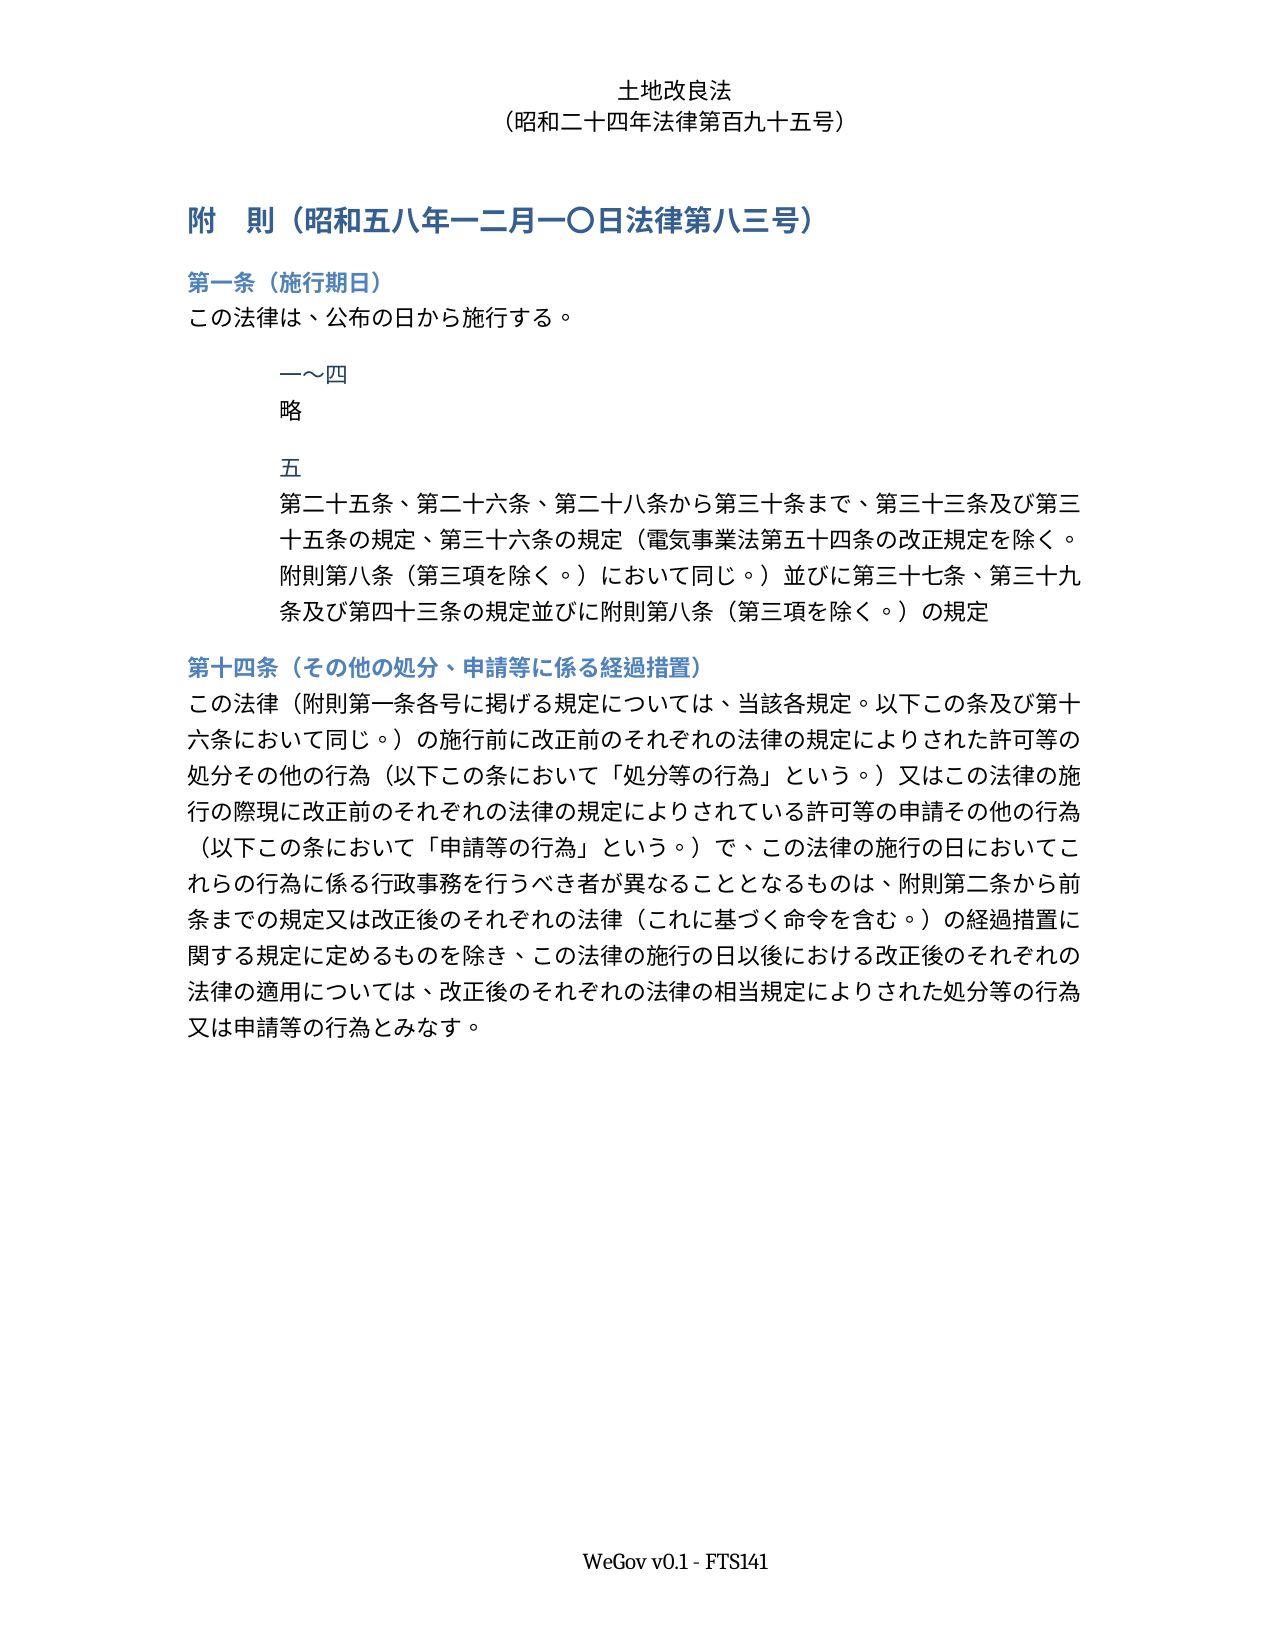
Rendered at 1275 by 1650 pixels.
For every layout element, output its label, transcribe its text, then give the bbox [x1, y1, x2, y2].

subtitle 第十四条（その他の処分、申請等に係る経過措置） [187, 652, 1087, 684]
subtitle 一～四 [279, 359, 1087, 390]
text この法律は、公布の日から施行する。 [187, 302, 1087, 334]
text 略 [279, 395, 1087, 426]
subtitle 第一条（施行期日） [187, 266, 1087, 298]
text 第二十五条、第二十六条、第二十八条から第三十条まで、第三十三条及び第三十五条の規定、第三十六条の規定（電気事業法第五十四条の改正規定を除く。附則第八条（第三項を除く。）において同じ。）並びに第三十七条、第三十九条及び第四十三条の規定並びに附則第八条（第三項を除く。）の規定 [279, 488, 1087, 627]
text この法律（附則第一条各号に掲げる規定については、当該各規定。以下この条及び第十六条において同じ。）の施行前に改正前のそれぞれの法律の規定によりされた許可等の処分その他の行為（以下この条において「処分等の行為」という。）又はこの法律の施行の際現に改正前のそれぞれの法律の規定によりされている許可等の申請その他の行為（以下この条において「申請等の行為」という。）で、この法律の施行の日においてこれらの行為に係る行政事務を行うべき者が異なることとなるものは、附則第二条から前条までの規定又は改正後のそれぞれの法律（これに基づく命令を含む。）の経過措置に関する規定に定めるものを除き、この法律の施行の日以後における改正後のそれぞれの法律の適用については、改正後のそれぞれの法律の相当規定によりされた処分等の行為又は申請等の行為とみなす。 [187, 688, 1087, 1043]
subtitle 附 則（昭和五八年一二月一〇日法律第八三号） [187, 200, 1087, 240]
subtitle 五 [279, 452, 1087, 483]
